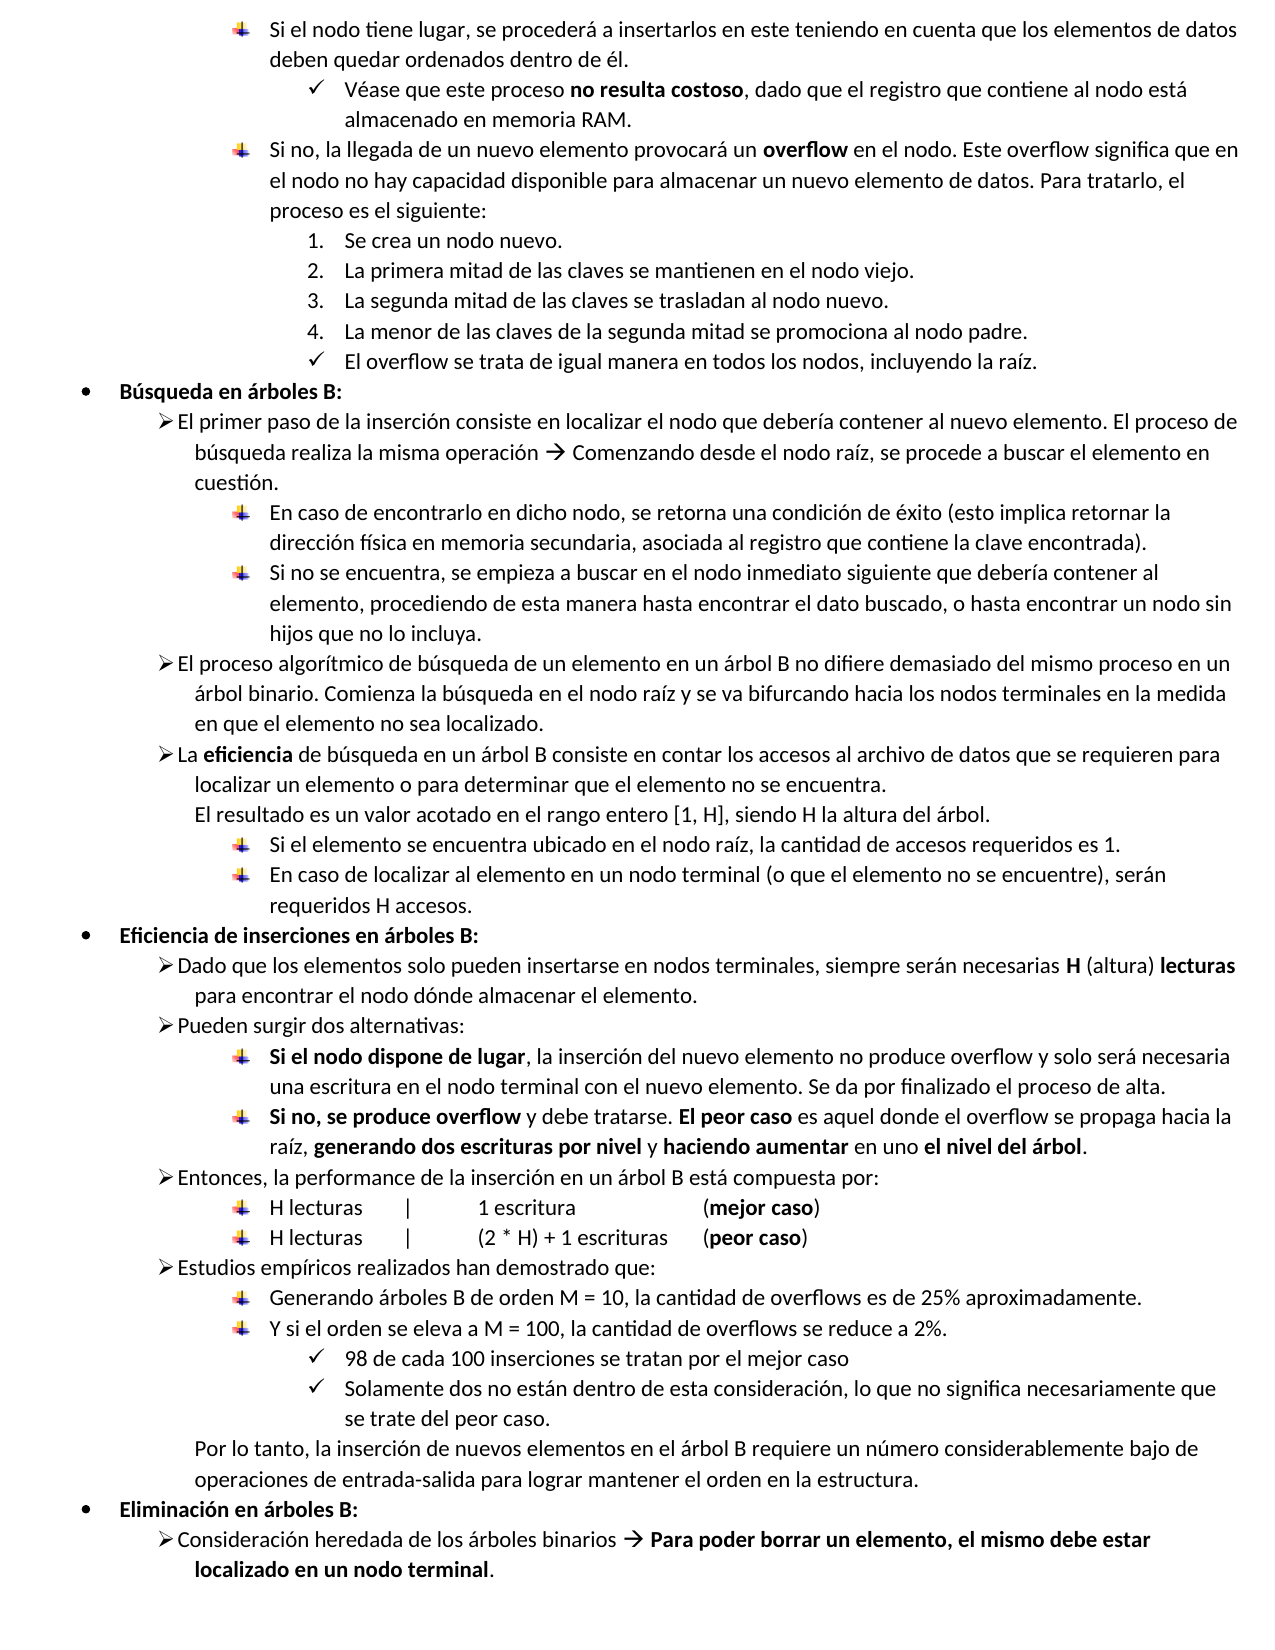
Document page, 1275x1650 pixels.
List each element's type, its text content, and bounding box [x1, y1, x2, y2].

picture [232, 1319, 250, 1336]
list Si el nodo dispone de lugar, la inserción del nuevo elemento no produce overflow y solo será necesaria una escritura en el nodo terminal con el nuevo elemento. Se da por finalizado el proceso de alta. [232, 1042, 1240, 1100]
list El primer paso de la inserción consiste en localizar el nodo que debería contener al nuevo elemento. El proceso de búsqueda realiza la misma operación Comenzando desde el nodo raíz, se procede a buscar el elemento en cuestión. [157, 407, 1240, 496]
list Generando árboles B de orden M = 10, la cantidad de overflows es de 25% aproximadamente. [232, 1283, 1240, 1312]
list Búsqueda en árboles B: [82, 377, 1240, 405]
picture [232, 564, 250, 581]
picture [232, 141, 250, 158]
list Solamente dos no están dentro de esta consideración, lo que no significa necesariamente que se trate del peor caso. [307, 1374, 1240, 1432]
list En caso de encontrarlo en dicho nodo, se retorna una condición de éxito (esto implica retornar la dirección física en memoria secundaria, asociada al registro que contiene la clave encontrada). [232, 498, 1240, 556]
list La primera mitad de las claves se mantienen en el nodo viejo. [307, 256, 1240, 284]
list Y si el orden se eleva a M = 100, la cantidad de overflows se reduce a 2%. [232, 1314, 1240, 1342]
list Si no, se produce overflow y debe tratarse. El peor caso es aquel donde el overflow se propaga hacia la raíz, generando dos escrituras por nivel y haciendo aumentar en uno el nivel del árbol. [232, 1102, 1240, 1161]
list Consideración heredada de los árboles binarios Para poder borrar un elemento, el mismo debe estar localizado en un nodo terminal. [157, 1525, 1240, 1583]
list El overflow se trata de igual manera en todos los nodos, incluyendo la raíz. [307, 347, 1240, 375]
list Se crea un nodo nuevo. [307, 226, 1240, 254]
list El resultado es un valor acotado en el rango entero [1, H], siendo H la altura del árbol. [194, 800, 1240, 828]
list La menor de las claves de la segunda mitad se promociona al nodo padre. [307, 317, 1240, 345]
list La eficiencia de búsqueda en un árbol B consiste en contar los accesos al archivo de datos que se requieren para localizar un elemento o para determinar que el elemento no se encuentra. [157, 740, 1240, 798]
picture [232, 1289, 250, 1306]
list Pueden surgir dos alternativas: [157, 1012, 1240, 1040]
picture [232, 866, 250, 883]
picture [232, 20, 250, 37]
list Si no, la llegada de un nuevo elemento provocará un overflow en el nodo. Este overflow significa que en el nodo no hay capacidad disponible para almacenar un nuevo elemento de datos. Para tratarlo, el proceso es el siguiente: [232, 136, 1240, 224]
list Si no se encuentra, se empieza a buscar en el nodo inmediato siguiente que debería contener al elemento, procediendo de esta manera hasta encontrar el dato buscado, o hasta encontrar un nodo sin hijos que no lo incluya. [232, 558, 1240, 647]
picture [232, 1228, 250, 1246]
list Entonces, la performance de la inserción en un árbol B está compuesta por: [157, 1163, 1240, 1191]
list Si el nodo tiene lugar, se procederá a insertarlos en este teniendo en cuenta que los elementos de datos deben quedar ordenados dentro de él. [232, 15, 1240, 73]
picture [232, 836, 250, 853]
picture [232, 503, 250, 521]
list El proceso algorítmico de búsqueda de un elemento en un árbol B no difiere demasiado del mismo proceso en un árbol binario. Comienza la búsqueda en el nodo raíz y se va bifurcando hacia los nodos terminales en la medida en que el elemento no sea localizado. [157, 649, 1240, 738]
list La segunda mitad de las claves se trasladan al nodo nuevo. [307, 287, 1240, 315]
list Dado que los elementos solo pueden insertarse en nodos terminales, siempre serán necesarias H (altura) lecturas para encontrar el nodo dónde almacenar el elemento. [157, 951, 1240, 1009]
picture [232, 1198, 250, 1216]
list H lecturas | (2 * H) + 1 escrituras (peor caso) [232, 1223, 1240, 1251]
list 98 de cada 100 inserciones se tratan por el mejor caso [307, 1344, 1240, 1372]
list Por lo tanto, la inserción de nuevos elementos en el árbol B requiere un número considerablemente bajo de operaciones de entrada-salida para lograr mantener el orden en la estructura. [194, 1434, 1240, 1493]
list Si el elemento se encuentra ubicado en el nodo raíz, la cantidad de accesos requeridos es 1. [232, 830, 1240, 858]
list Eliminación en árboles B: [82, 1495, 1240, 1523]
picture [232, 1047, 250, 1065]
list Eficiencia de inserciones en árboles B: [82, 921, 1240, 949]
list H lecturas | 1 escritura (mejor caso) [232, 1193, 1240, 1221]
list En caso de localizar al elemento en un nodo terminal (o que el elemento no se encuentre), serán requeridos H accesos. [232, 861, 1240, 919]
list Estudios empíricos realizados han demostrado que: [157, 1253, 1240, 1281]
list Véase que este proceso no resulta costoso, dado que el registro que contiene al nodo está almacenado en memoria RAM. [307, 75, 1240, 133]
picture [232, 1108, 250, 1125]
